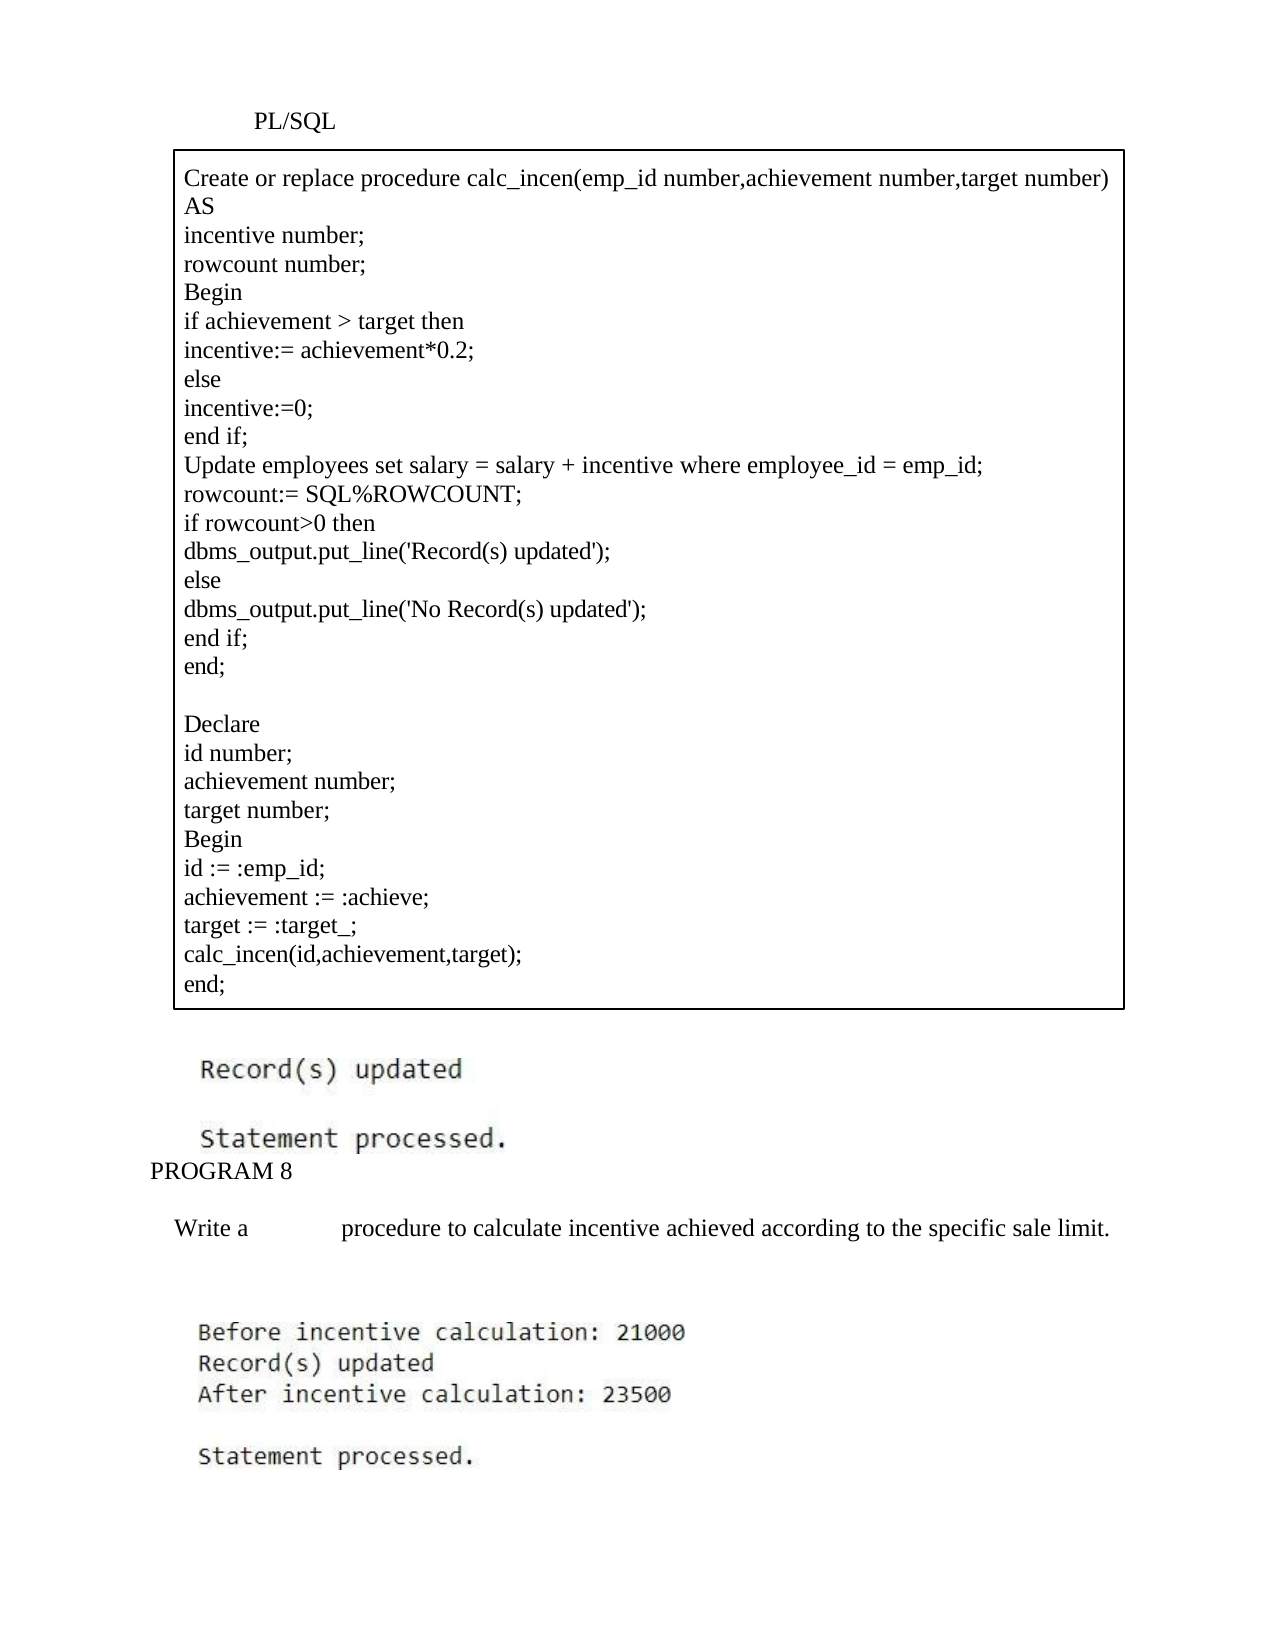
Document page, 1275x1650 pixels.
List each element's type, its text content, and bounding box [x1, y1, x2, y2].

picture [200, 1058, 505, 1154]
text Write a procedure to calculate incentive achieved according to the specific sale limit. [174, 1213, 1135, 1242]
text PL/SQL [254, 106, 1135, 134]
picture [198, 1322, 685, 1470]
text PROGRAM 8 [150, 1059, 1135, 1185]
